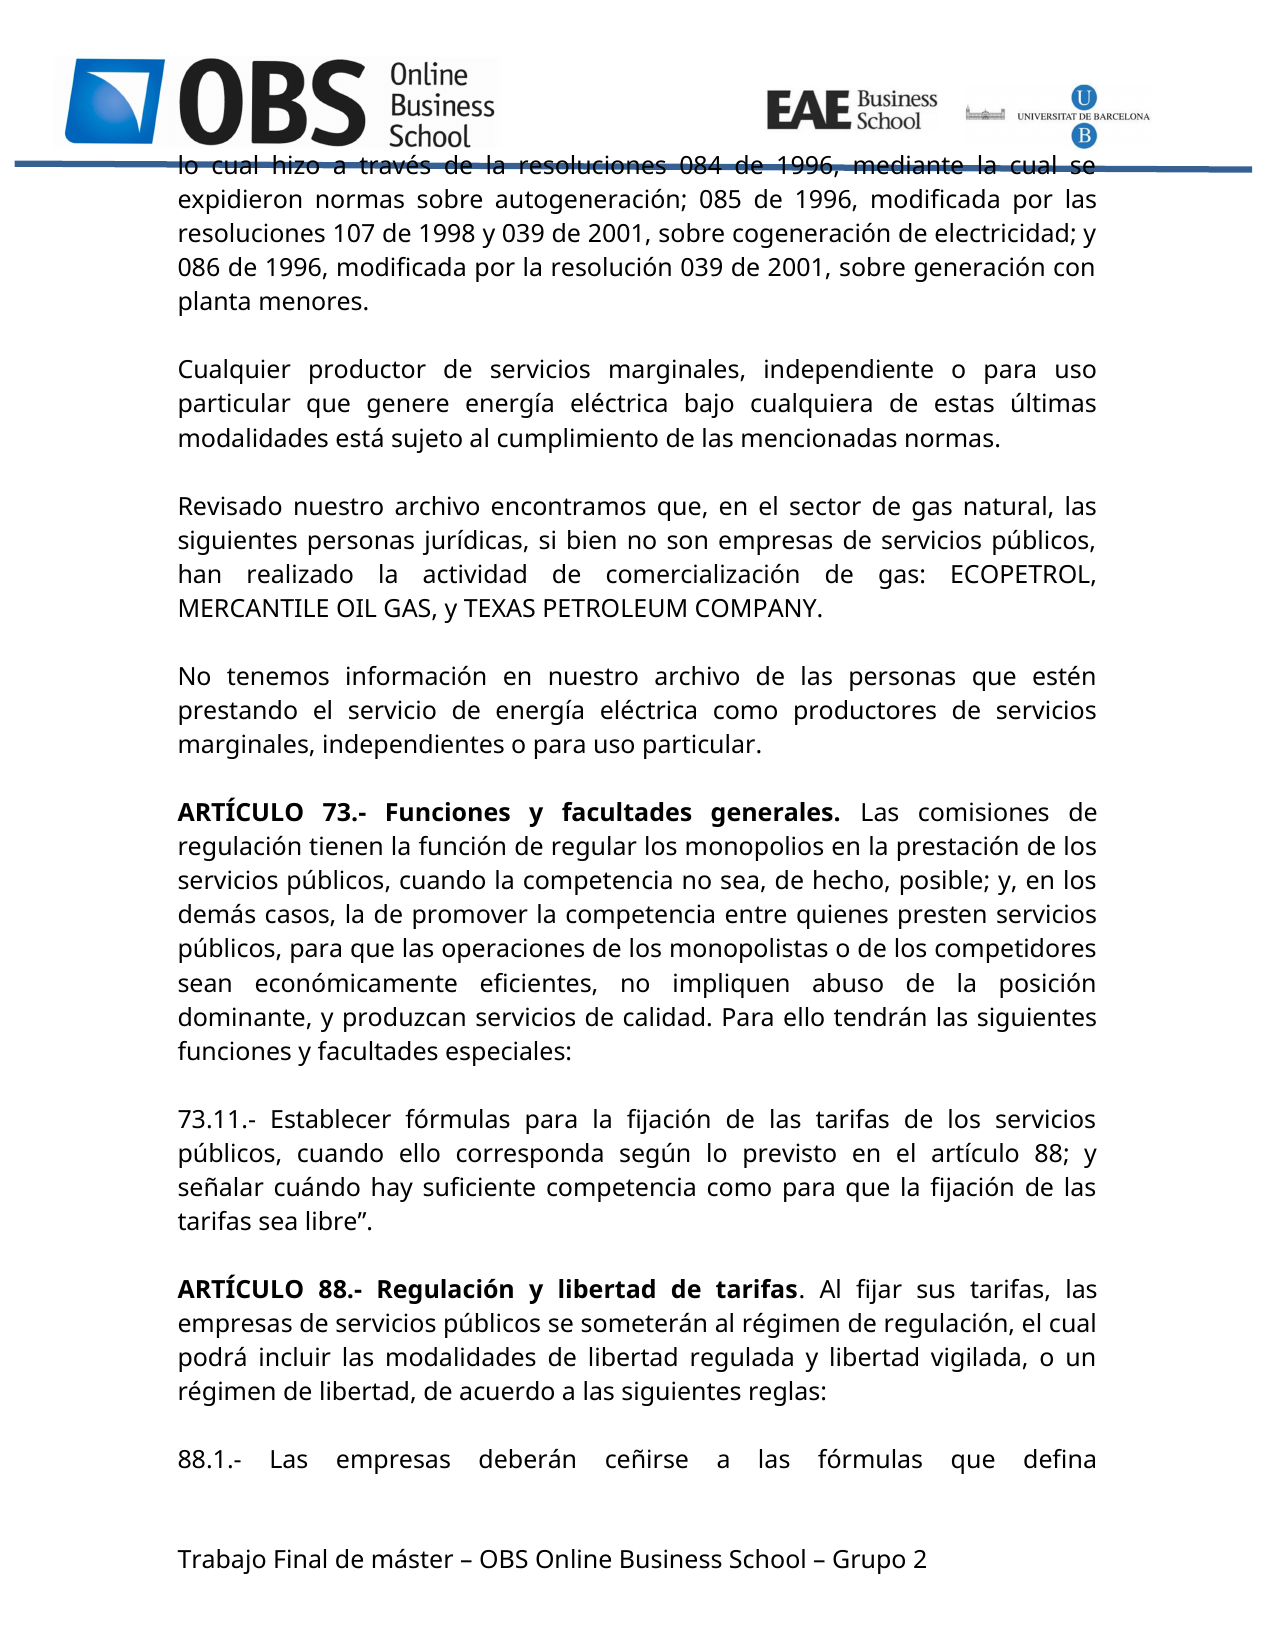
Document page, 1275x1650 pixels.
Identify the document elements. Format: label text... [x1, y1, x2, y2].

text Revisado nuestro archivo encontramos que, en el sector de gas natural, las siguientes personas jurídicas, si bien no son empresas de servicios públicos, han realizado la actividad de comercialización de gas: ECOPETROL, MERCANTILE OIL GAS, y TEXAS PETROLEUM COMPANY. [177, 454, 1098, 624]
text ARTÍCULO 88.- Regulación y libertad de tarifas. Al fijar sus tarifas, las empresas de servicios públicos se someterán al régimen de regulación, el cual podrá incluir las modalidades de libertad regulada y libertad vigilada, o un régimen de libertad, de acuerdo a las siguientes reglas: [177, 1238, 1098, 1408]
picture [52, 56, 503, 149]
text No tenemos información en nuestro archivo de las personas que estén prestando el servicio de energía eléctrica como productores de servicios marginales, independientes o para uso particular. [177, 624, 1098, 761]
picture [964, 83, 1153, 151]
picture [764, 87, 938, 133]
text ARTÍCULO 73.- Funciones y facultades generales. Las comisiones de regulación tienen la función de regular los monopolios en la prestación de los servicios públicos, cuando la competencia no sea, de hecho, posible; y, en los demás casos, la de promover la competencia entre quienes presten servicios públicos, para que las operaciones de los monopolistas o de los competidores sean económicamente eficientes, no impliquen abuso de la posición dominante, y produzcan servicios de calidad. Para ello tendrán las siguientes funciones y facultades especiales: [177, 761, 1098, 1067]
text 73.11.- Establecer fórmulas para la fijación de las tarifas de los servicios públicos, cuando ello corresponda según lo previsto en el artículo 88; y señalar cuándo hay suficiente competencia como para que la fijación de las tarifas sea libre”. [177, 1067, 1098, 1238]
text Cualquier productor de servicios marginales, independiente o para uso particular que genere energía eléctrica bajo cualquiera de estas últimas modalidades está sujeto al cumplimiento de las mencionadas normas. [177, 318, 1098, 454]
